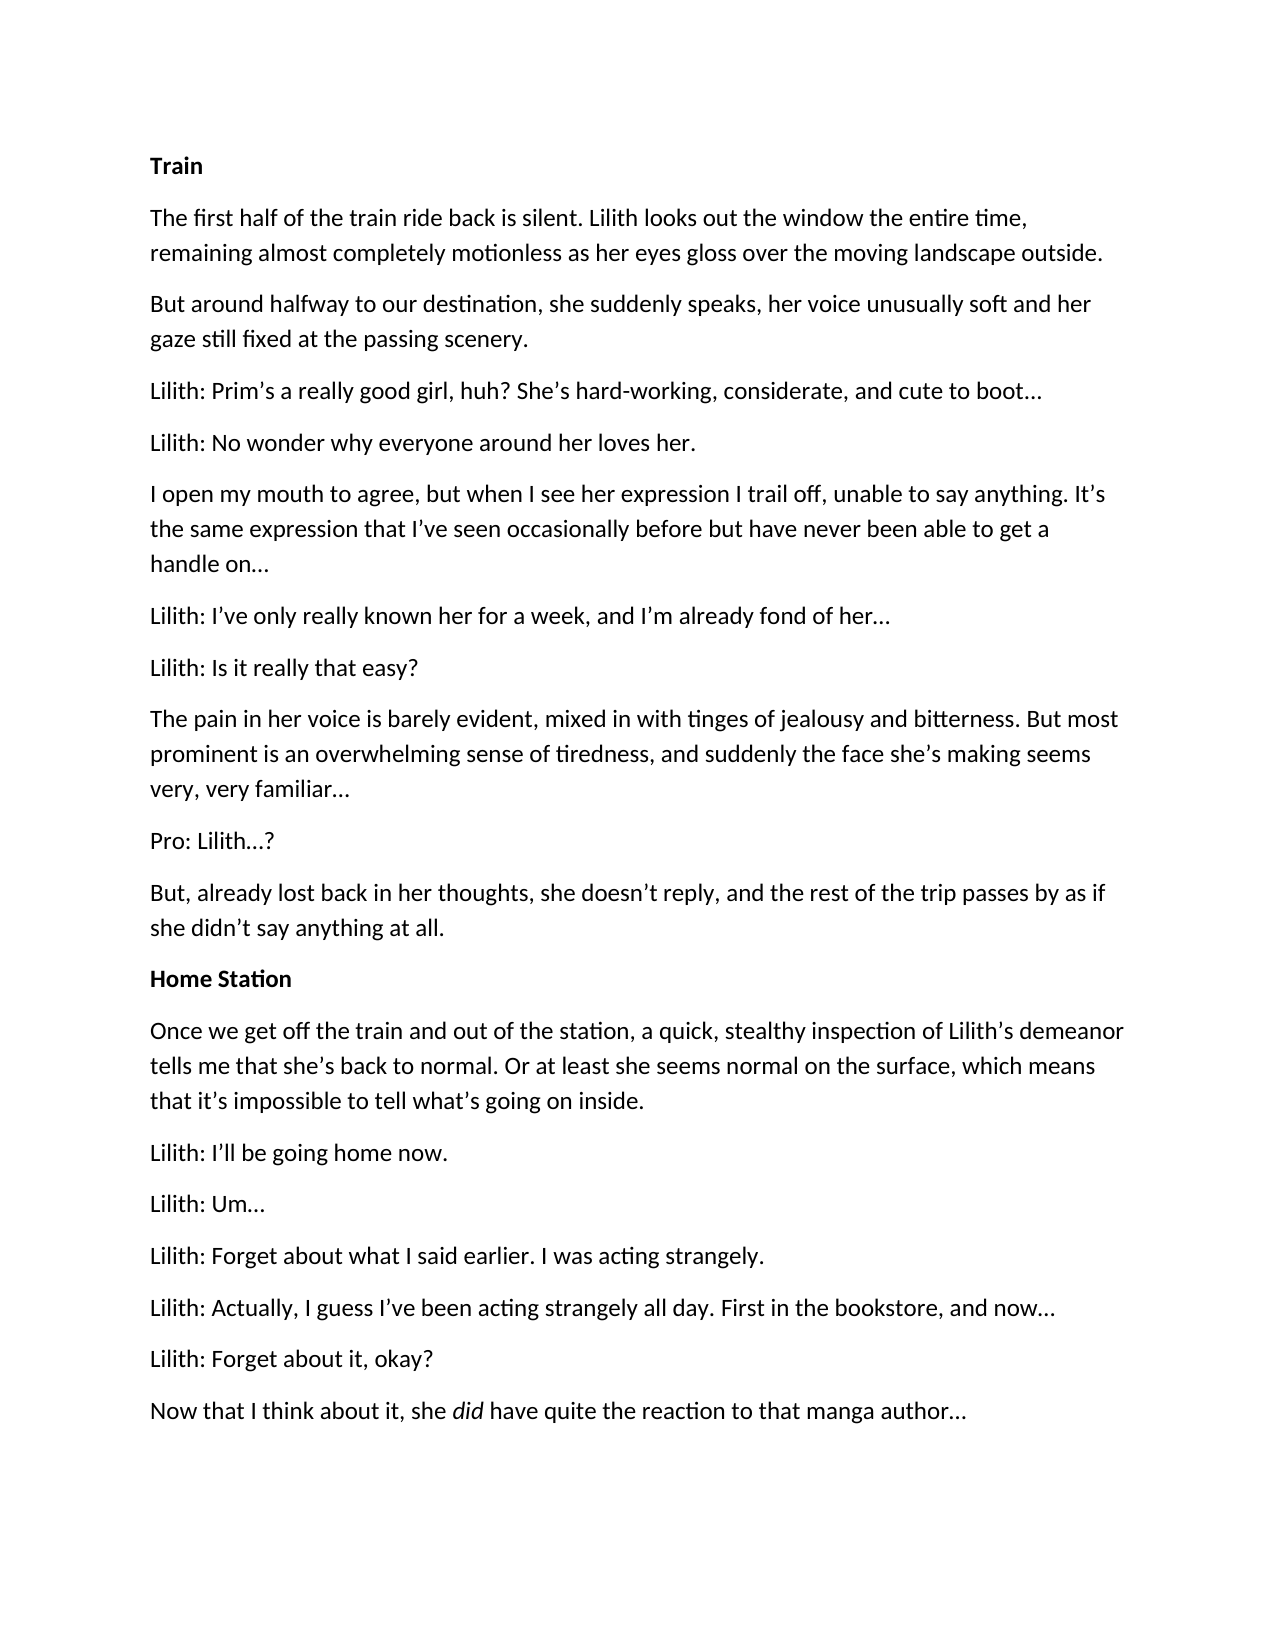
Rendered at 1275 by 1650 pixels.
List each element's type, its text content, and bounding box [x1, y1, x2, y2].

text Lilith: No wonder why everyone around her loves her. [150, 427, 1125, 457]
text Lilith: Actually, I guess I’ve been acting strangely all day. First in the bookstore, and now… [150, 1292, 1125, 1322]
text Train [150, 150, 1125, 181]
text Lilith: Prim’s a really good girl, huh? She’s hard-working, considerate, and cute to boot... [150, 375, 1125, 406]
text But, already lost back in her thoughts, she doesn’t reply, and the rest of the trip passes by as if she didn’t say anything at all. [150, 877, 1125, 942]
text Lilith: Um… [150, 1188, 1125, 1219]
text Lilith: Forget about it, okay? [150, 1343, 1125, 1374]
text Now that I think about it, she did have quite the reaction to that manga author… [150, 1395, 1125, 1426]
text Lilith: Is it really that easy? [150, 652, 1125, 682]
text I open my mouth to agree, but when I see her expression I trail off, unable to say anything. It’s the same expression that I’ve seen occasionally before but have never been able to get a handle on… [150, 478, 1125, 579]
text Home Station [150, 963, 1125, 994]
text The first half of the train ride back is silent. Lilith looks out the window the entire time, remaining almost completely motionless as her eyes gloss over the moving landscape outside. [150, 202, 1125, 267]
text Once we get off the train and out of the station, a quick, stealthy inspection of Lilith’s demeanor tells me that she’s back to normal. Or at least she seems normal on the surface, which means that it’s impossible to tell what’s going on inside. [150, 1015, 1125, 1116]
text The pain in her voice is barely evident, mixed in with tinges of jealousy and bitterness. But most prominent is an overwhelming sense of tiredness, and suddenly the face she’s making seems very, very familiar… [150, 703, 1125, 804]
text Lilith: I’ll be going home now. [150, 1137, 1125, 1167]
text Lilith: I’ve only really known her for a week, and I’m already fond of her… [150, 600, 1125, 631]
text Lilith: Forget about what I said earlier. I was acting strangely. [150, 1240, 1125, 1271]
text But around halfway to our destination, she suddenly speaks, her voice unusually soft and her gaze still fixed at the passing scenery. [150, 288, 1125, 354]
text Pro: Lilith…? [150, 825, 1125, 856]
